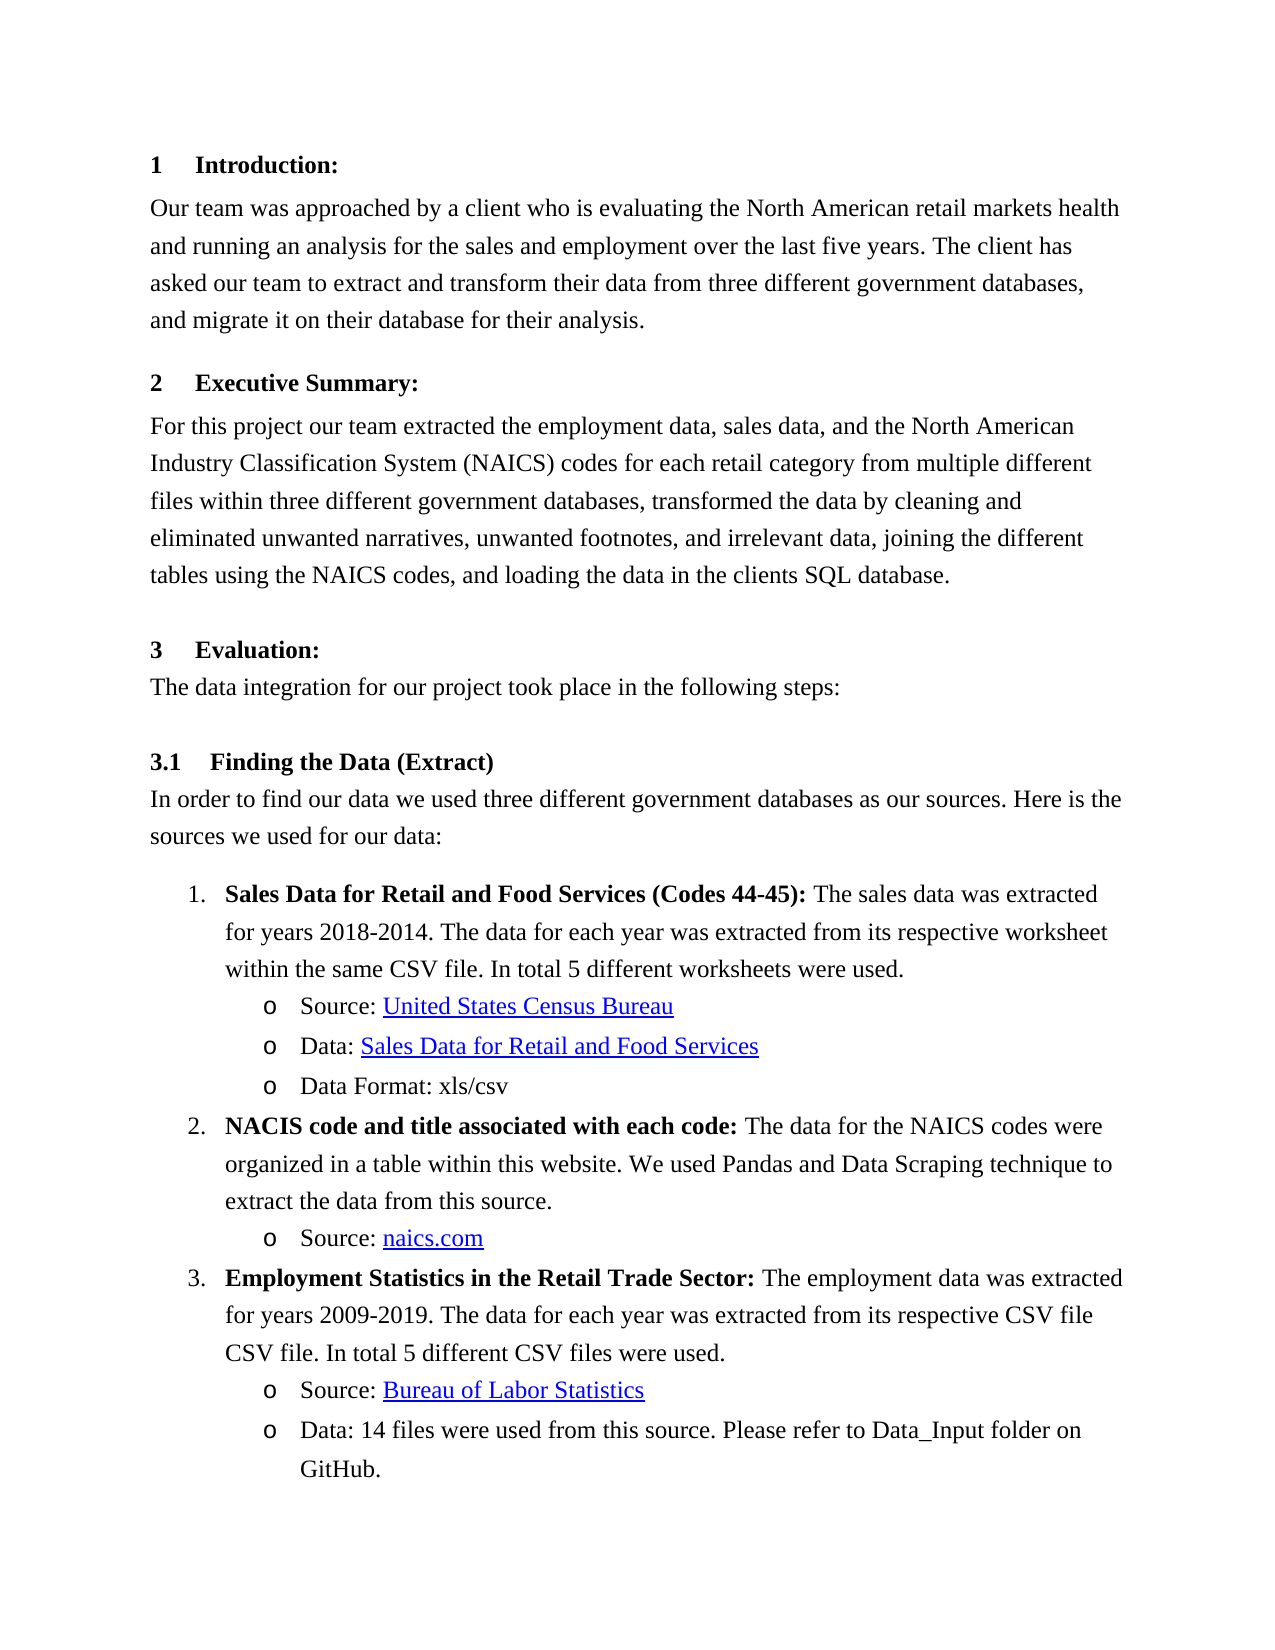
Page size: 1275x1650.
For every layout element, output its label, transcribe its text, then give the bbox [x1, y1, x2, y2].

subtitle Executive Summary: [150, 368, 1125, 396]
text The data integration for our project took place in the following steps: [150, 672, 1125, 701]
list Source: naics.com [262, 1223, 1125, 1254]
list Data: Sales Data for Retail and Food Services [262, 1031, 1125, 1062]
list NACIS code and title associated with each code: The data for the NAICS codes were organized in a table within this website. We used Pandas and Data Scraping technique to extract the data from this source. [187, 1111, 1125, 1215]
text For this project our team extracted the employment data, sales data, and the North American Industry Classification System (NAICS) codes for each retail category from multiple different files within three different government databases, transformed the data by cleaning and eliminated unwanted narratives, unwanted footnotes, and irrelevant data, joining the different tables using the NAICS codes, and loading the data in the clients SQL database. [150, 411, 1125, 589]
list Data: 14 files were used from this source. Please refer to Data_Input folder on GitHub. [262, 1415, 1125, 1483]
list Evaluation: [150, 635, 1125, 664]
list Sales Data for Retail and Food Services (Codes 44-45): The sales data was extracted for years 2018-2014. The data for each year was extracted from its respective worksheet within the same CSV file. In total 5 different worksheets were used. [187, 879, 1125, 983]
subtitle Introduction: [150, 150, 1125, 179]
list Data Format: xls/csv [262, 1071, 1125, 1102]
text Our team was approached by a client who is evaluating the North American retail markets health and running an analysis for the sales and employment over the last five years. The client has asked our team to extract and transform their data from three different government databases, and migrate it on their database for their analysis. [150, 193, 1125, 334]
text In order to find our data we used three different government databases as our sources. Here is the sources we used for our data: [150, 784, 1125, 850]
list Source: United States Census Bureau [262, 991, 1125, 1022]
list Source: Bureau of Labor Statistics [262, 1375, 1125, 1406]
list Finding the Data (Extract) [150, 747, 1125, 776]
list Employment Statistics in the Retail Trade Sector: The employment data was extracted for years 2009-2019. The data for each year was extracted from its respective CSV file CSV file. In total 5 different CSV files were used. [187, 1263, 1125, 1367]
